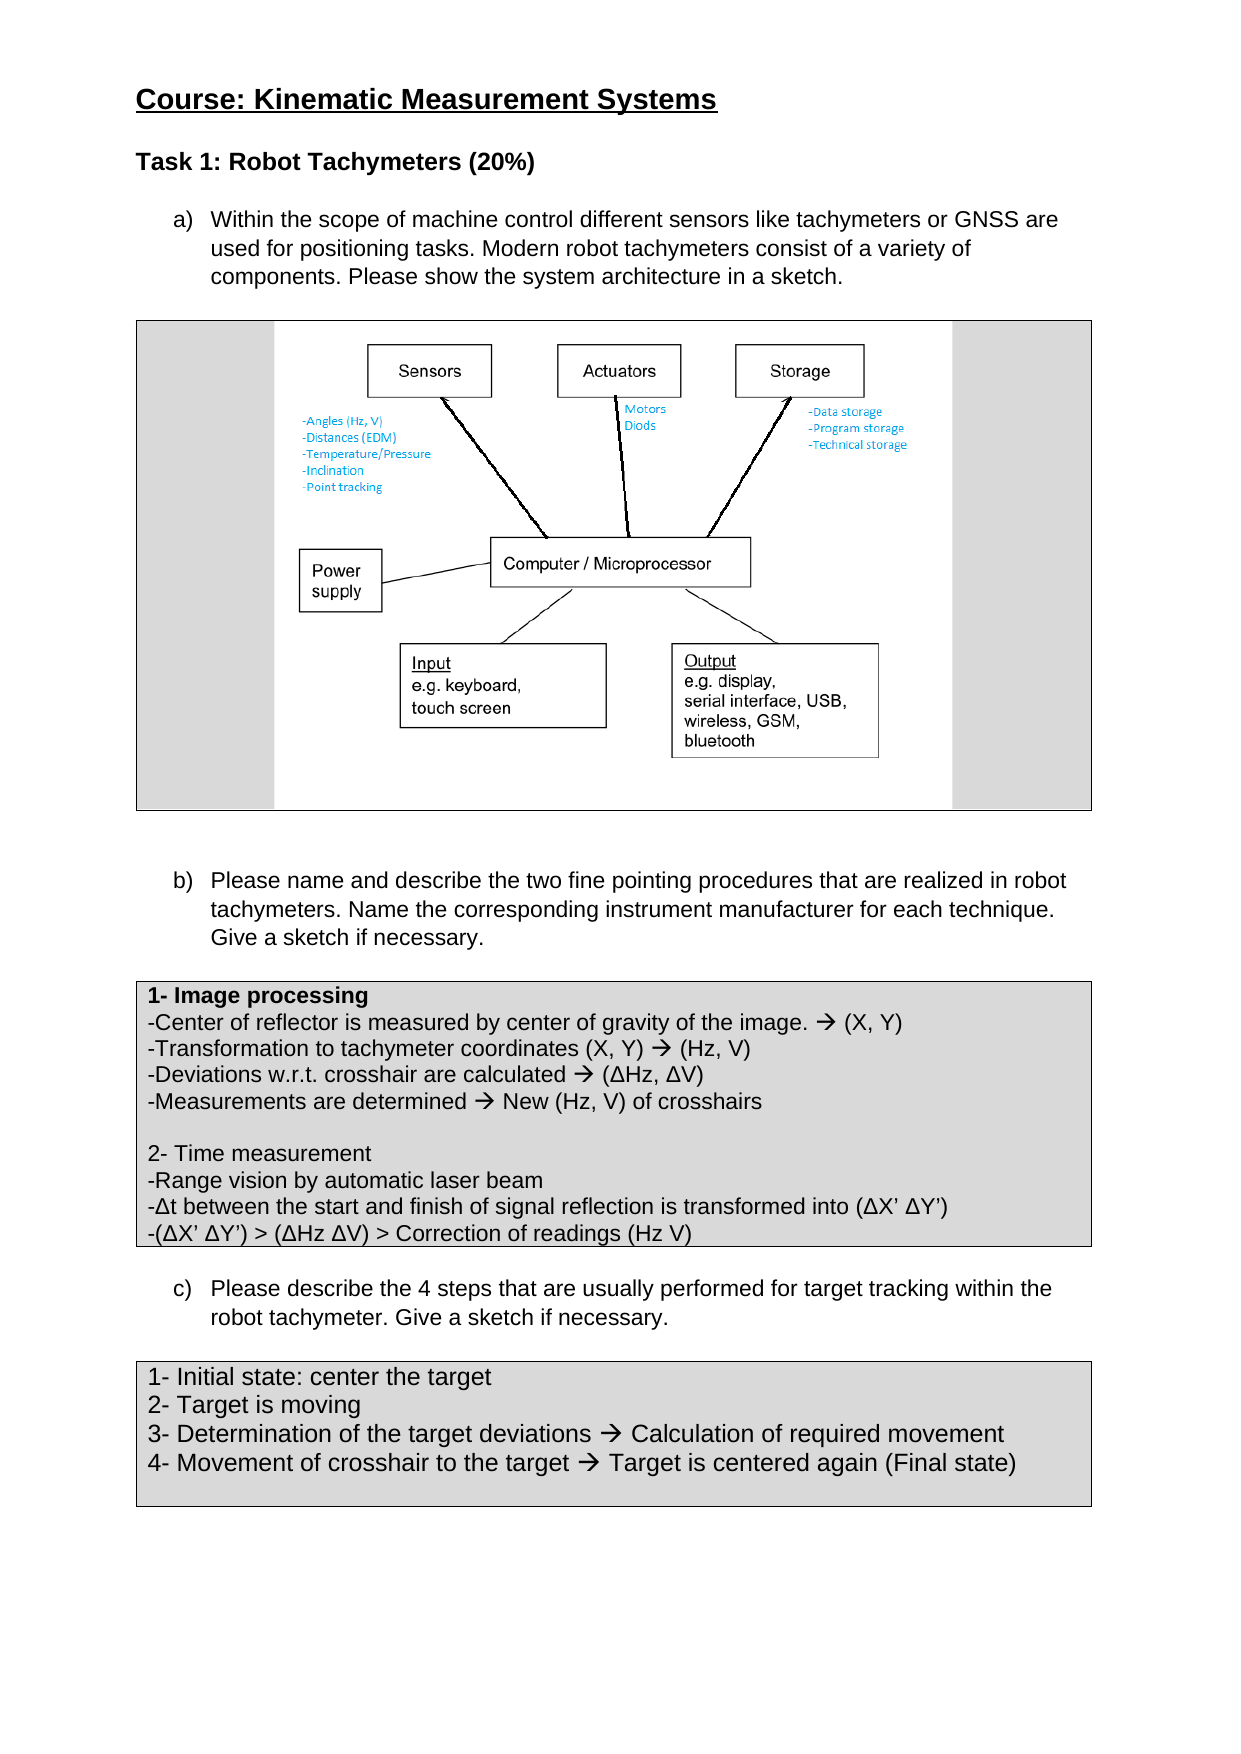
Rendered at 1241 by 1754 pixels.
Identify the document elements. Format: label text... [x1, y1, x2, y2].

list Within the scope of machine control different sensors like tachymeters or GNSS are used for positioning tasks. Modern robot tachymeters consist of a variety of components. Please show the system architecture in a sketch. [173, 206, 1092, 289]
subtitle Course: Kinematic Measurement Systems [135, 82, 1092, 116]
table_header 1- Image processing -Center of reflector is measured by center of gravity of the image. (X, Y) -Transformation to tachymeter coordinates (X, Y) (Hz, V) -Deviations w.r.t. crosshair are calculated (ΔHz, ΔV) -Measurements are determined New (Hz, V) of crosshairs 2- Time measurement -Range vision by automatic laser beam -Δt between the start and finish of signal reflection is transformed into (ΔX’ ΔY’) -(ΔX’ ΔY’) > (ΔHz ΔV) > Correction of readings (Hz V) [137, 982, 1091, 1246]
picture [274, 321, 953, 810]
table_header [953, 321, 1091, 809]
table_header [137, 321, 274, 809]
list Please name and describe the two fine pointing procedures that are realized in robot tachymeters. Name the corresponding instrument manufacturer for each technique. Give a sketch if necessary. [173, 867, 1092, 951]
subtitle Task 1: Robot Tachymeters (20%) [135, 147, 1092, 176]
list Please describe the 4 steps that are usually performed for target tracking within the robot tachymeter. Give a sketch if necessary. [173, 1275, 1092, 1330]
